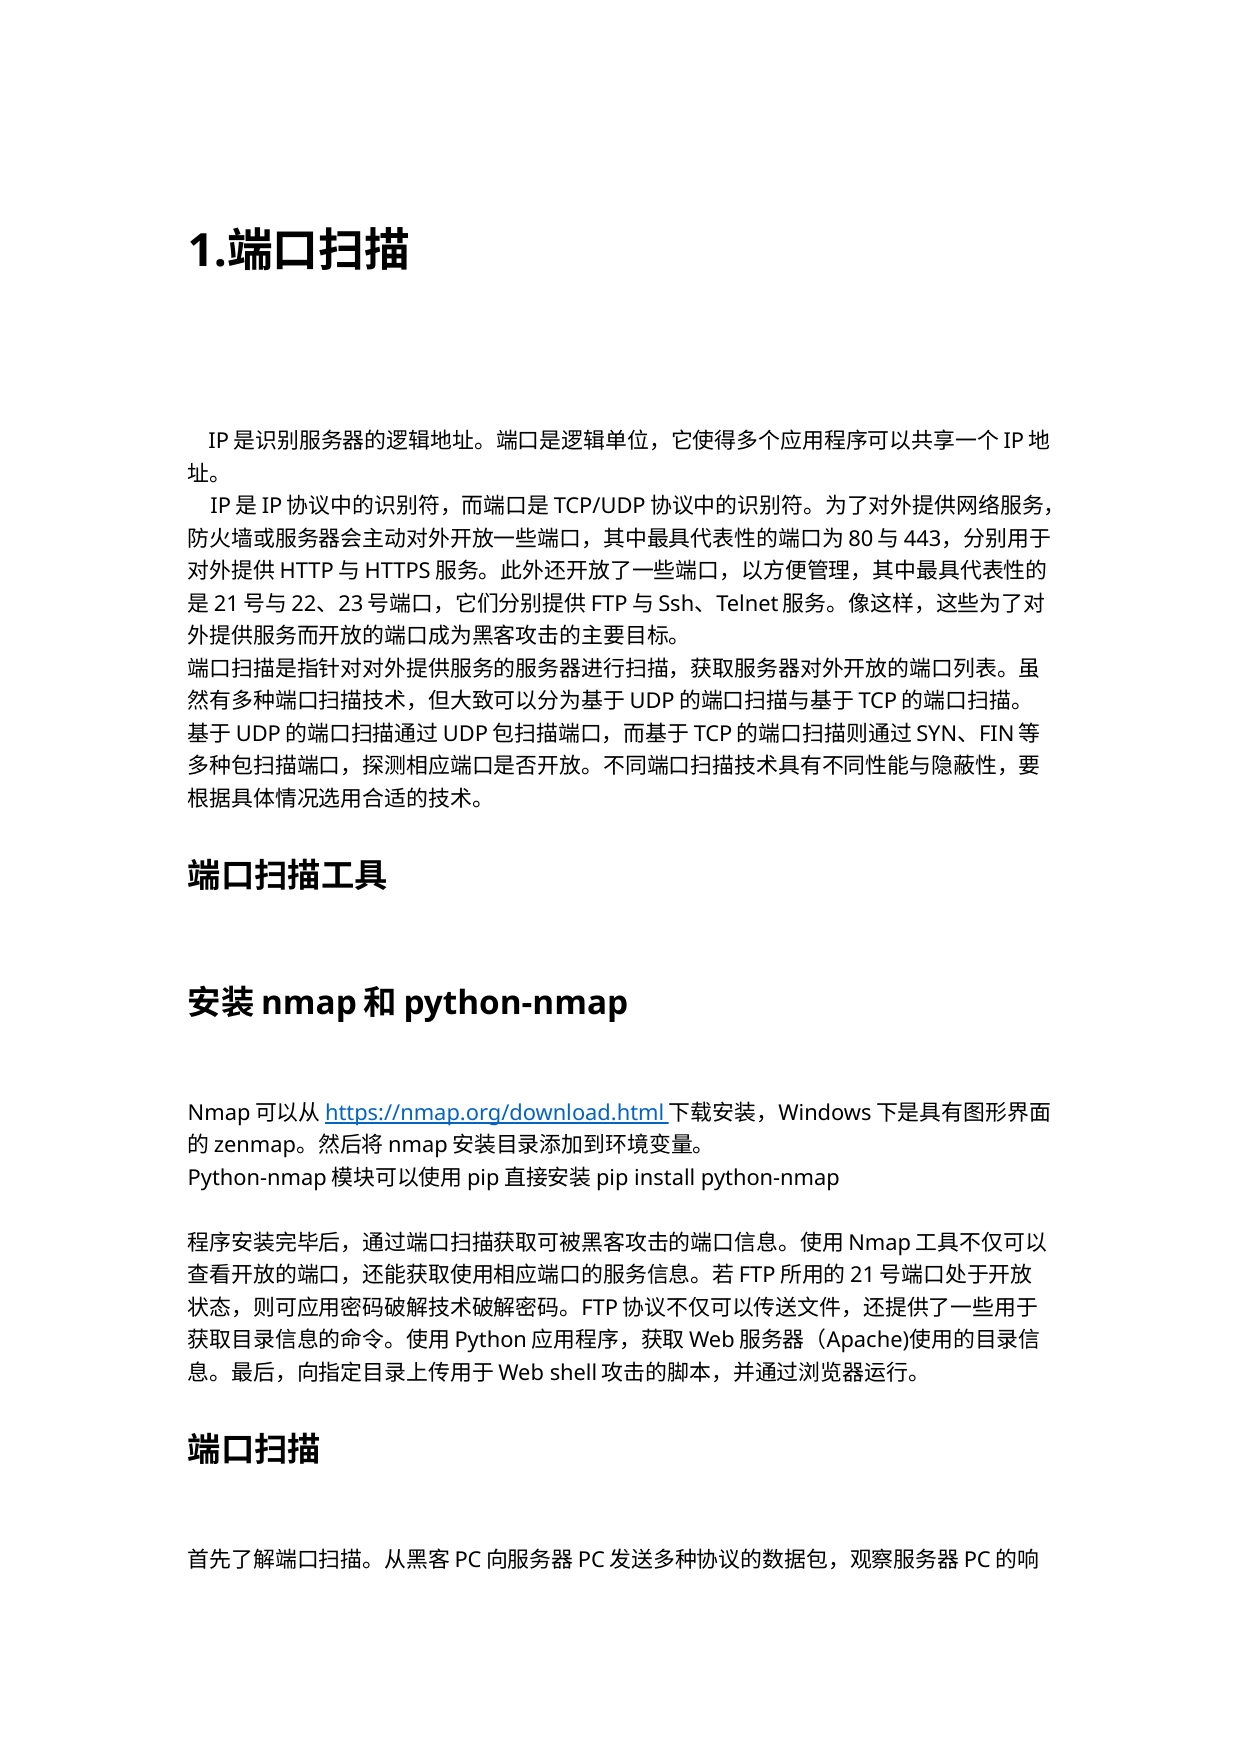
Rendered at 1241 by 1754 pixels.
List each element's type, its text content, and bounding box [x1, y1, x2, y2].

text IP是IP协议中的识别符，而端口是TCP/UDP协议中的识别符。为了对外提供网络服务，防火墙或服务器会主动对外开放一些端口，其中最具代表性的端口为80与443，分别用于对外提供HTTP与HTTPS服务。此外还开放了一些端口，以方便管理，其中最具代表性的是21号与22、23号端口，它们分别提供FTP与Ssh、Telnet服务。像这样，这些为了对外提供服务而开放的端口成为黑客攻击的主要目标。 [187, 488, 1053, 651]
text Python-nmap模块可以使用pip直接安装pip install python-nmap [187, 1160, 1053, 1192]
text IP是识别服务器的逻辑地址。端口是逻辑单位，它使得多个应用程序可以共享一个IP地址。 [187, 423, 1053, 488]
text 端口扫描是指针对对外提供服务的服务器进行扫描，获取服务器对外开放的端口列表。虽然有多种端口扫描技术，但大致可以分为基于UDP的端口扫描与基于TCP的端口扫描。基于UDP的端口扫描通过UDP包扫描端口，而基于TCP的端口扫描则通过SYN、FIN等多种包扫描端口，探测相应端口是否开放。不同端口扫描技术具有不同性能与隐蔽性，要根据具体情况选用合适的技术。 [187, 651, 1053, 813]
subtitle 端口扫描工具 [187, 840, 1053, 905]
subtitle 端口扫描 [187, 1414, 1053, 1479]
text 程序安装完毕后，通过端口扫描获取可被黑客攻击的端口信息。使用Nmap工具不仅可以查看开放的端口，还能获取使用相应端口的服务信息。若FTP所用的21号端口处于开放状态，则可应用密码破解技术破解密码。FTP协议不仅可以传送文件，还提供了一些用于获取目录信息的命令。使用Python应用程序，获取Web服务器（Apache)使用的目录信息。最后，向指定目录上传用于Web shell攻击的脚本，并通过浏览器运行。 [187, 1225, 1053, 1387]
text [187, 1541, 1053, 1574]
text Nmap可以从https://nmap.org/download.html下载安装，Windows下是具有图形界面的zenmap。然后将nmap安装目录添加到环境变量。 [187, 1095, 1053, 1160]
subtitle 安装nmap和python-nmap [187, 967, 1053, 1032]
subtitle 1.端口扫描 [187, 197, 1053, 295]
